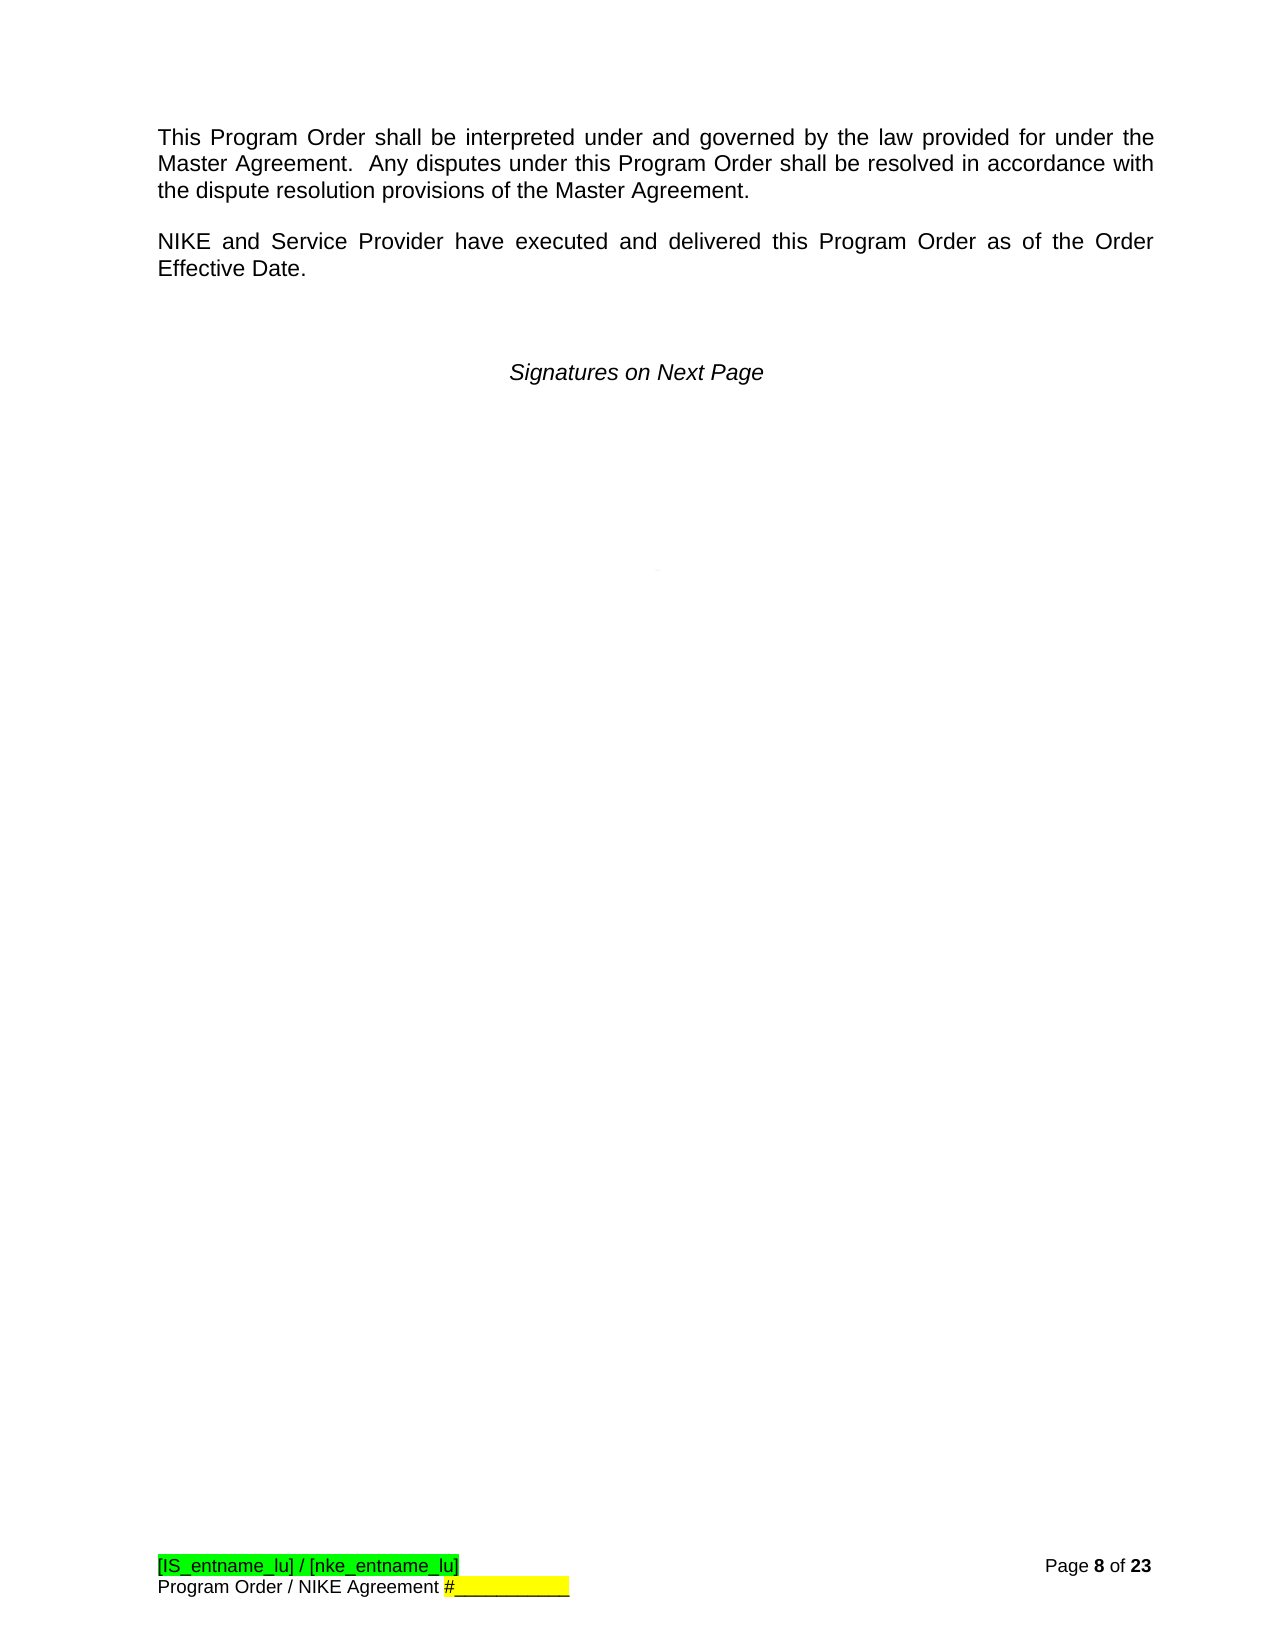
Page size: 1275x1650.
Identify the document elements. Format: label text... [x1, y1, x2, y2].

text This Program Order shall be interpreted under and governed by the law provided for under the Master Agreement. Any disputes under this Program Order shall be resolved in accordance with the dispute resolution provisions of the Master Agreement. [157, 124, 1155, 203]
subtitle NIKE and Service Provider have executed and delivered this Program Order as of the Order Effective Date. [157, 228, 1155, 281]
text Signatures on Next Page [120, 358, 1155, 385]
